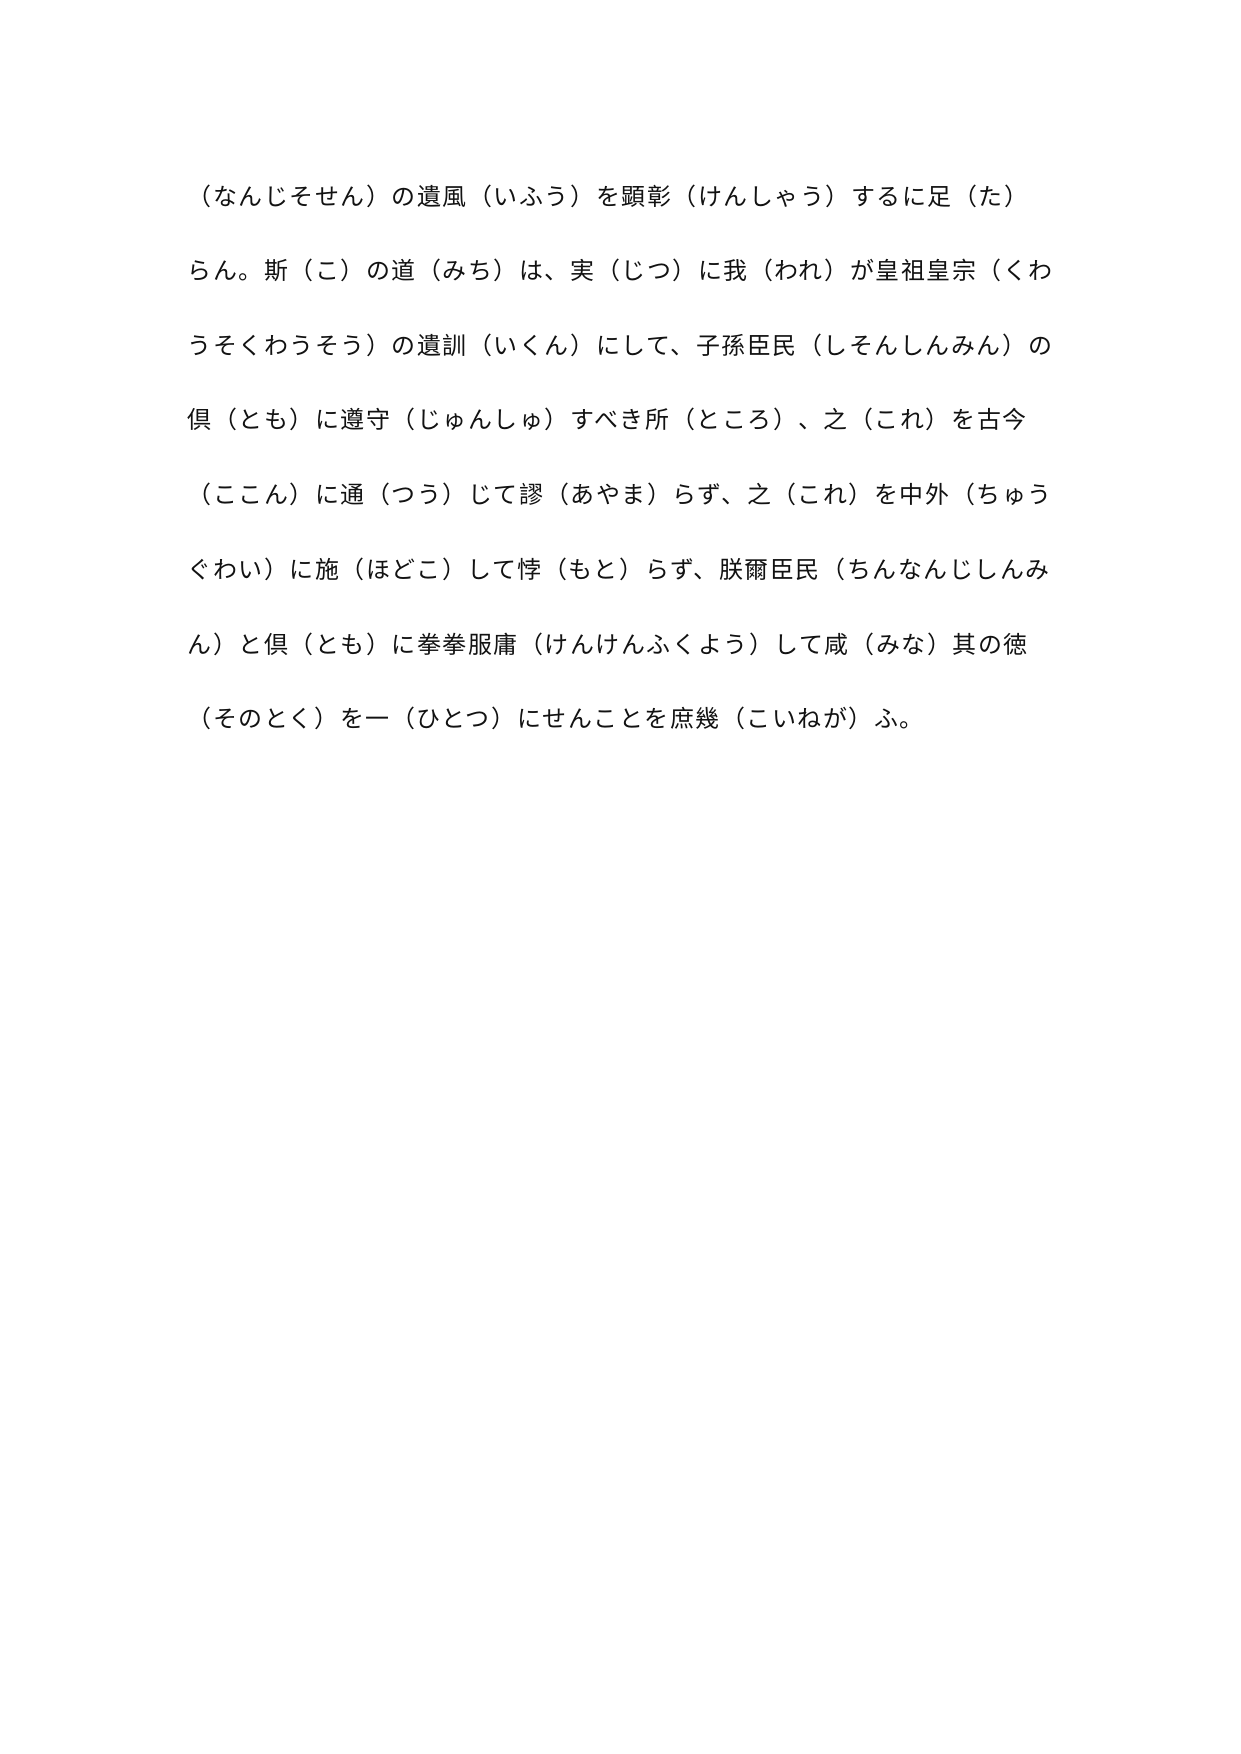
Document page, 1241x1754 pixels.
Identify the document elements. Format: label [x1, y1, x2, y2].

text [187, 162, 1053, 750]
